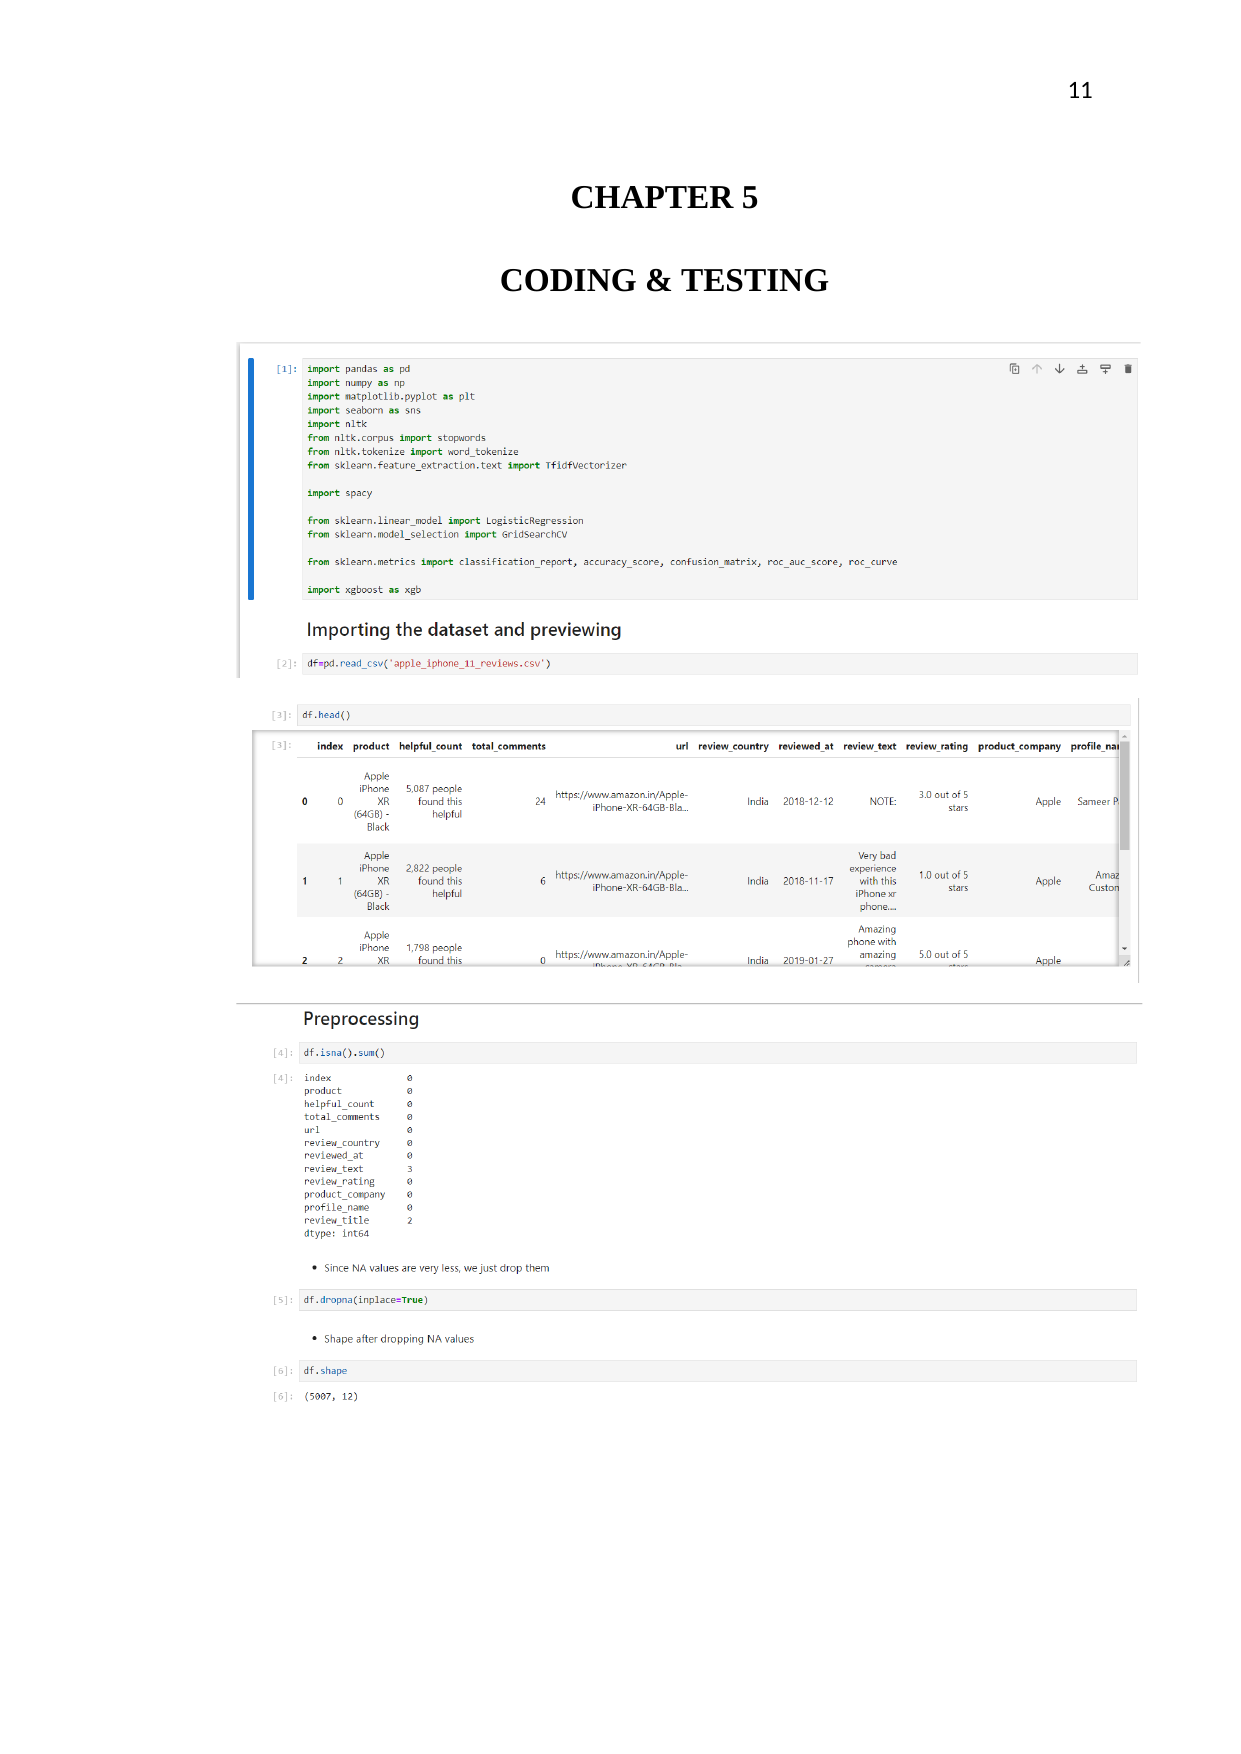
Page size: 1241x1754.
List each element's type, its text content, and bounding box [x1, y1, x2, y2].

picture [236, 342, 1141, 678]
text CHAPTER 5 [236, 177, 1092, 216]
picture [236, 698, 1140, 983]
picture [236, 1003, 1143, 1404]
text CODING & TESTING [236, 260, 1092, 298]
